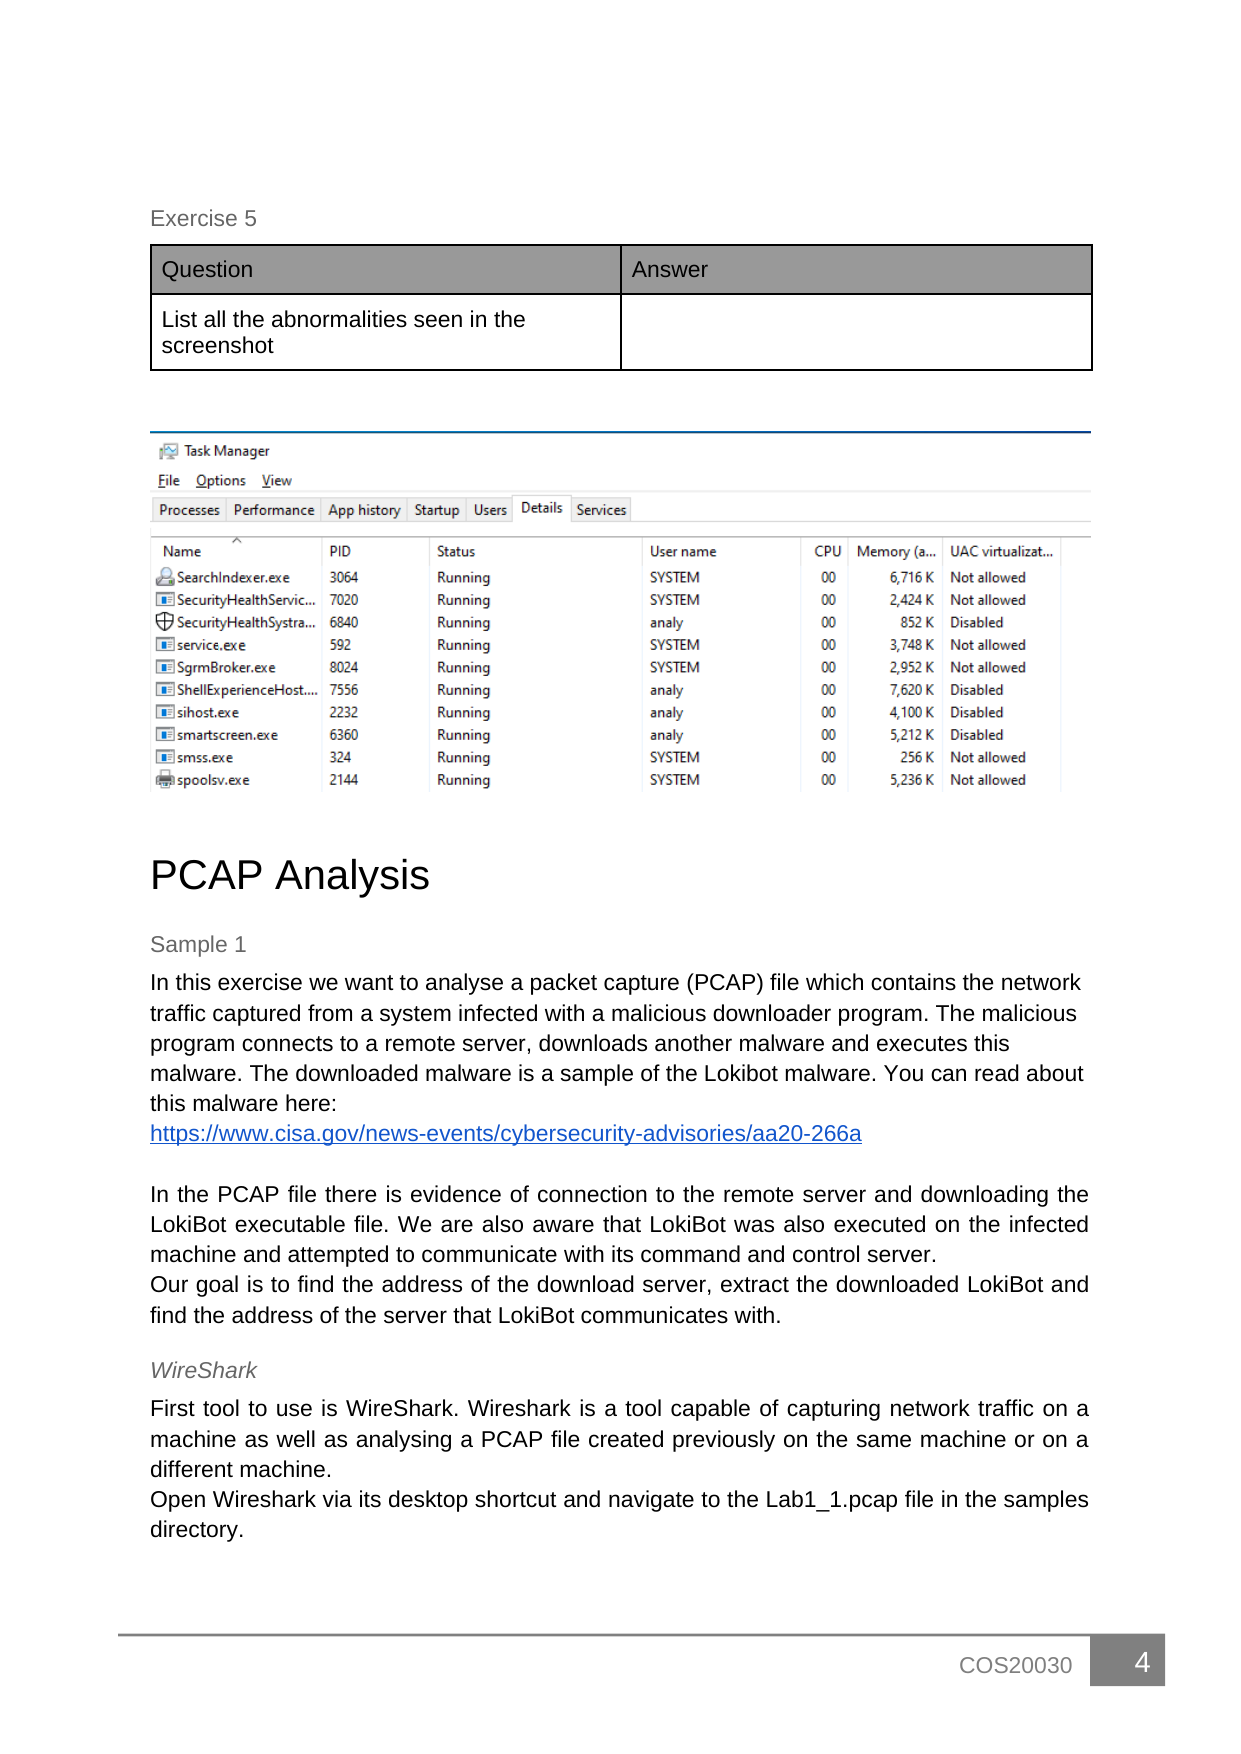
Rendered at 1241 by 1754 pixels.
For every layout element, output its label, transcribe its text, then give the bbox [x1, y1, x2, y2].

subtitle Exercise 5 [150, 205, 1090, 232]
subtitle WireShark [150, 1357, 1090, 1383]
text Open Wireshark via its desktop shortcut and navigate to the Lab1_1.pcap file in the samples directory. [150, 1486, 1090, 1543]
subtitle Sample 1 [150, 931, 1090, 957]
table_header Answer [622, 246, 1091, 293]
text First tool to use is WireShark. Wireshark is a tool capable of capturing network traffic on a machine as well as analysing a PCAP file created previously on the same machine or on a different machine. [150, 1395, 1090, 1482]
text Our goal is to find the address of the download server, extract the downloaded LokiBot and find the address of the server that LokiBot communicates with. [150, 1271, 1090, 1328]
table_cell [622, 295, 1091, 369]
text https://www.cisa.gov/news-events/cybersecurity-advisories/aa20-266a [150, 1120, 1090, 1147]
table_header Question [152, 246, 620, 293]
subtitle PCAP Analysis [150, 851, 1090, 899]
table_cell List all the abnormalities seen in the screenshot [152, 295, 620, 369]
picture [150, 431, 1091, 792]
text In this exercise we want to analyse a packet capture (PCAP) file which contains the network traffic captured from a system infected with a malicious downloader program. The malicious program connects to a remote server, downloads another malware and executes this malware. The downloaded malware is a sample of the Lokibot malware. You can read about this malware here: [150, 969, 1090, 1117]
text In the PCAP file there is evidence of connection to the remote server and downloading the LokiBot executable file. We are also aware that LokiBot was also executed on the infected machine and attempted to communicate with its command and control server. [150, 1181, 1090, 1268]
